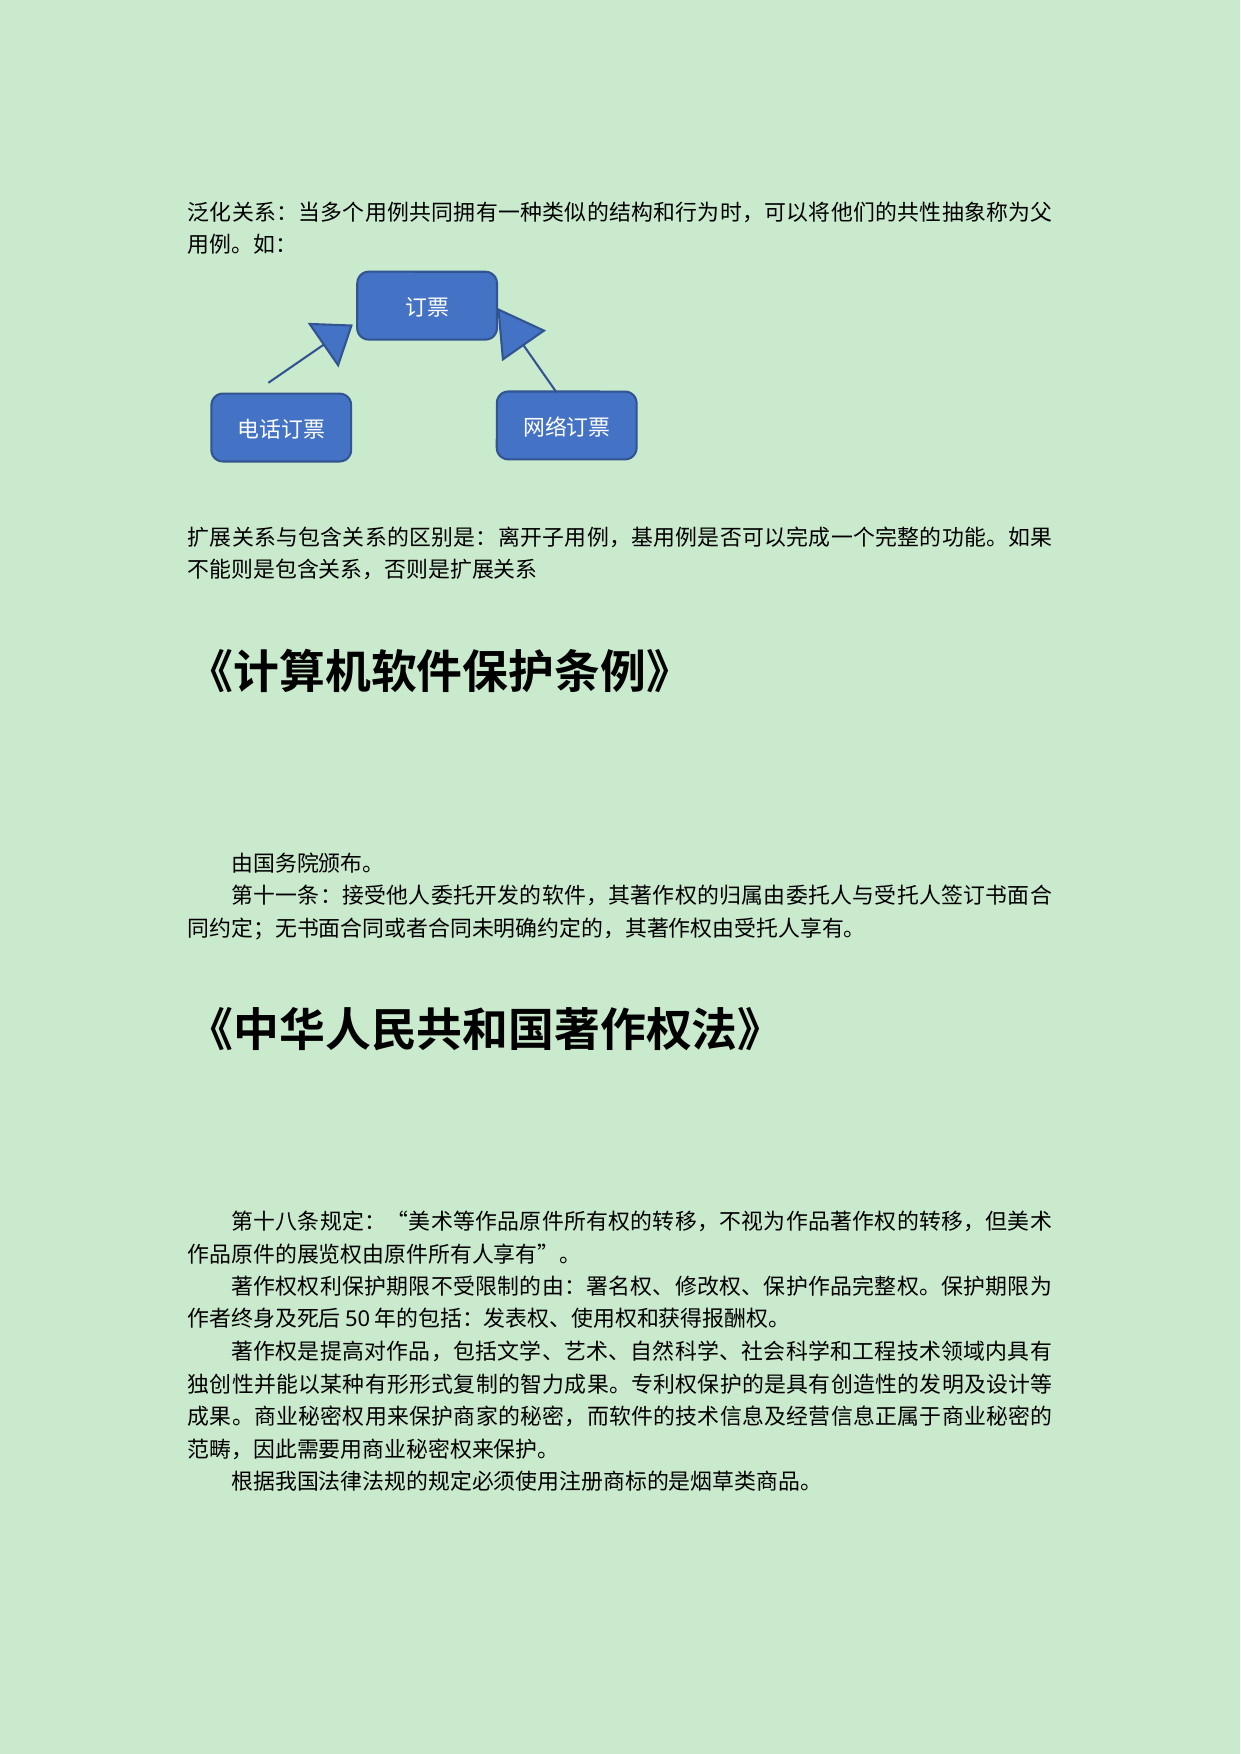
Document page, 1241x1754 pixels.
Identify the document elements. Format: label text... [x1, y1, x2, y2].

text 著作权是提高对作品，包括文学、艺术、自然科学、社会科学和工程技术领域内具有独创性并能以某种有形形式复制的智力成果。专利权保护的是具有创造性的发明及设计等成果。商业秘密权用来保护商家的秘密，而软件的技术信息及经营信息正属于商业秘密的范畴，因此需要用商业秘密权来保护。 [187, 1334, 1053, 1464]
text 泛化关系：当多个用例共同拥有一种类似的结构和行为时，可以将他们的共性抽象称为父用例。如： [187, 194, 1053, 259]
text 由国务院颁布。 [187, 845, 1053, 878]
text 第十八条规定：“美术等作品原件所有权的转移，不视为作品著作权的转移，但美术作品原件的展览权由原件所有人享有”。 [187, 1204, 1053, 1269]
text 根据我国法律法规的规定必须使用注册商标的是烟草类商品。 [187, 1464, 1053, 1496]
text 著作权权利保护期限不受限制的由：署名权、修改权、保护作品完整权。保护期限为作者终身及死后50年的包括：发表权、使用权和获得报酬权。 [187, 1269, 1053, 1334]
text 扩展关系与包含关系的区别是：离开子用例，基用例是否可以完成一个完整的功能。如果不能则是包含关系，否则是扩展关系 [187, 519, 1053, 584]
subtitle 《中华人民共和国著作权法》 [187, 978, 1053, 1076]
text 第十一条：接受他人委托开发的软件，其著作权的归属由委托人与受托人签订书面合同约定；无书面合同或者合同未明确约定的，其著作权由受托人享有。 [187, 878, 1053, 943]
subtitle 《计算机软件保护条例》 [187, 620, 1053, 717]
